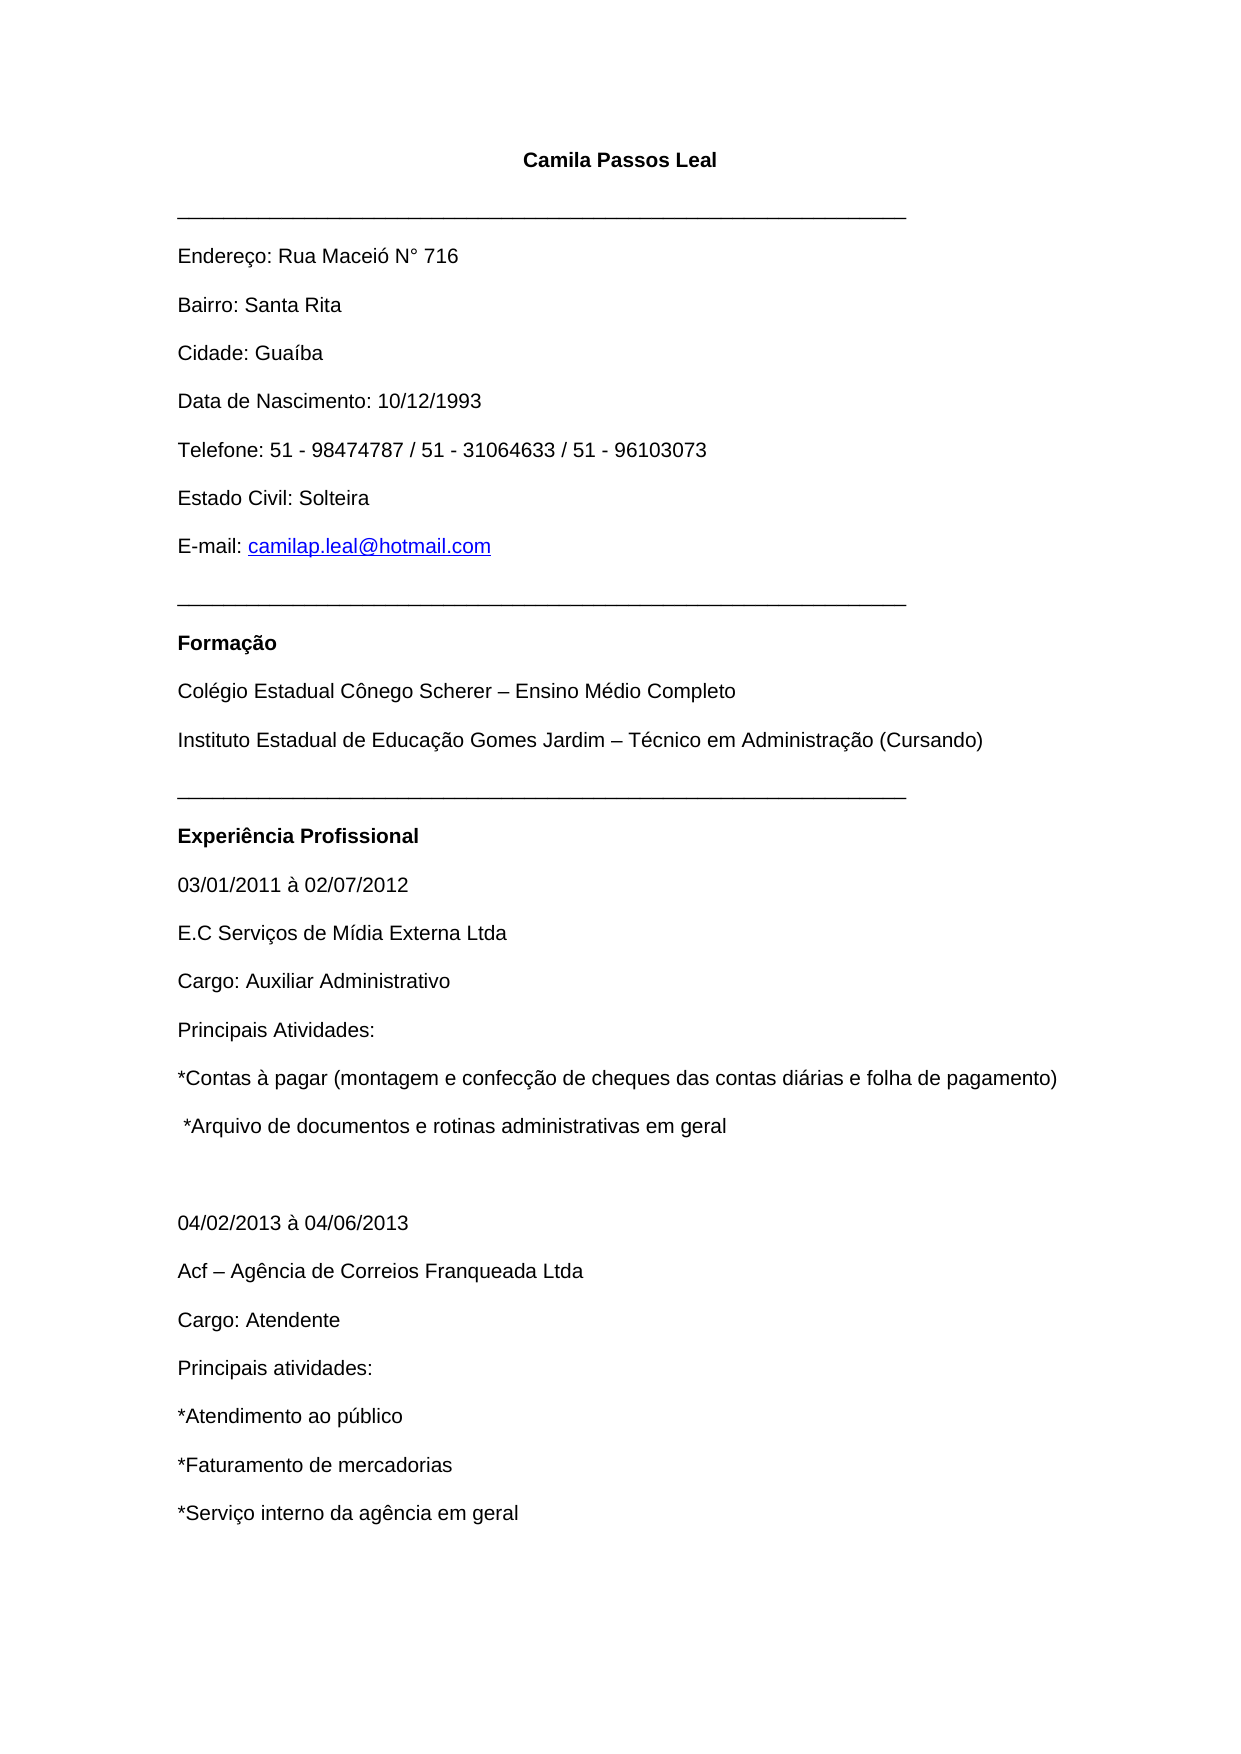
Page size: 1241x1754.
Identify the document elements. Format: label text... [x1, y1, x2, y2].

text E.C Serviços de Mídia Externa Ltda [177, 921, 1063, 945]
text Estado Civil: Solteira [177, 486, 1063, 510]
text Formação [177, 631, 1063, 655]
text Acf – Agência de Correios Franqueada Ltda [177, 1259, 1063, 1283]
text _______________________________________________________________ [177, 196, 1063, 220]
text Cargo: Auxiliar Administrativo [177, 969, 1063, 993]
text Principais atividades: [177, 1356, 1063, 1380]
text *Atendimento ao público [177, 1404, 1063, 1428]
text Endereço: Rua Maceió N° 716 [177, 244, 1063, 268]
text Bairro: Santa Rita [177, 293, 1063, 317]
text 04/02/2013 à 04/06/2013 [177, 1211, 1063, 1235]
text Principais Atividades: [177, 1018, 1063, 1042]
text *Arquivo de documentos e rotinas administrativas em geral [177, 1114, 1063, 1138]
text Colégio Estadual Cônego Scherer – Ensino Médio Completo [177, 679, 1063, 703]
text E-mail: camilap.leal@hotmail.com [177, 534, 1063, 558]
text _______________________________________________________________ [177, 776, 1063, 800]
text Camila Passos Leal [177, 148, 1063, 172]
text 03/01/2011 à 02/07/2012 [177, 873, 1063, 897]
text *Serviço interno da agência em geral [177, 1501, 1063, 1525]
text Cidade: Guaíba [177, 341, 1063, 365]
text Data de Nascimento: 10/12/1993 [177, 389, 1063, 413]
text Telefone: 51 - 98474787 / 51 - 31064633 / 51 - 96103073 [177, 438, 1063, 462]
text *Faturamento de mercadorias [177, 1453, 1063, 1477]
text Cargo: Atendente [177, 1308, 1063, 1332]
text *Contas à pagar (montagem e confecção de cheques das contas diárias e folha de pagamento) [177, 1066, 1063, 1090]
text Experiência Profissional [177, 824, 1063, 848]
text _______________________________________________________________ [177, 583, 1063, 607]
text Instituto Estadual de Educação Gomes Jardim – Técnico em Administração (Cursando) [177, 728, 1063, 752]
